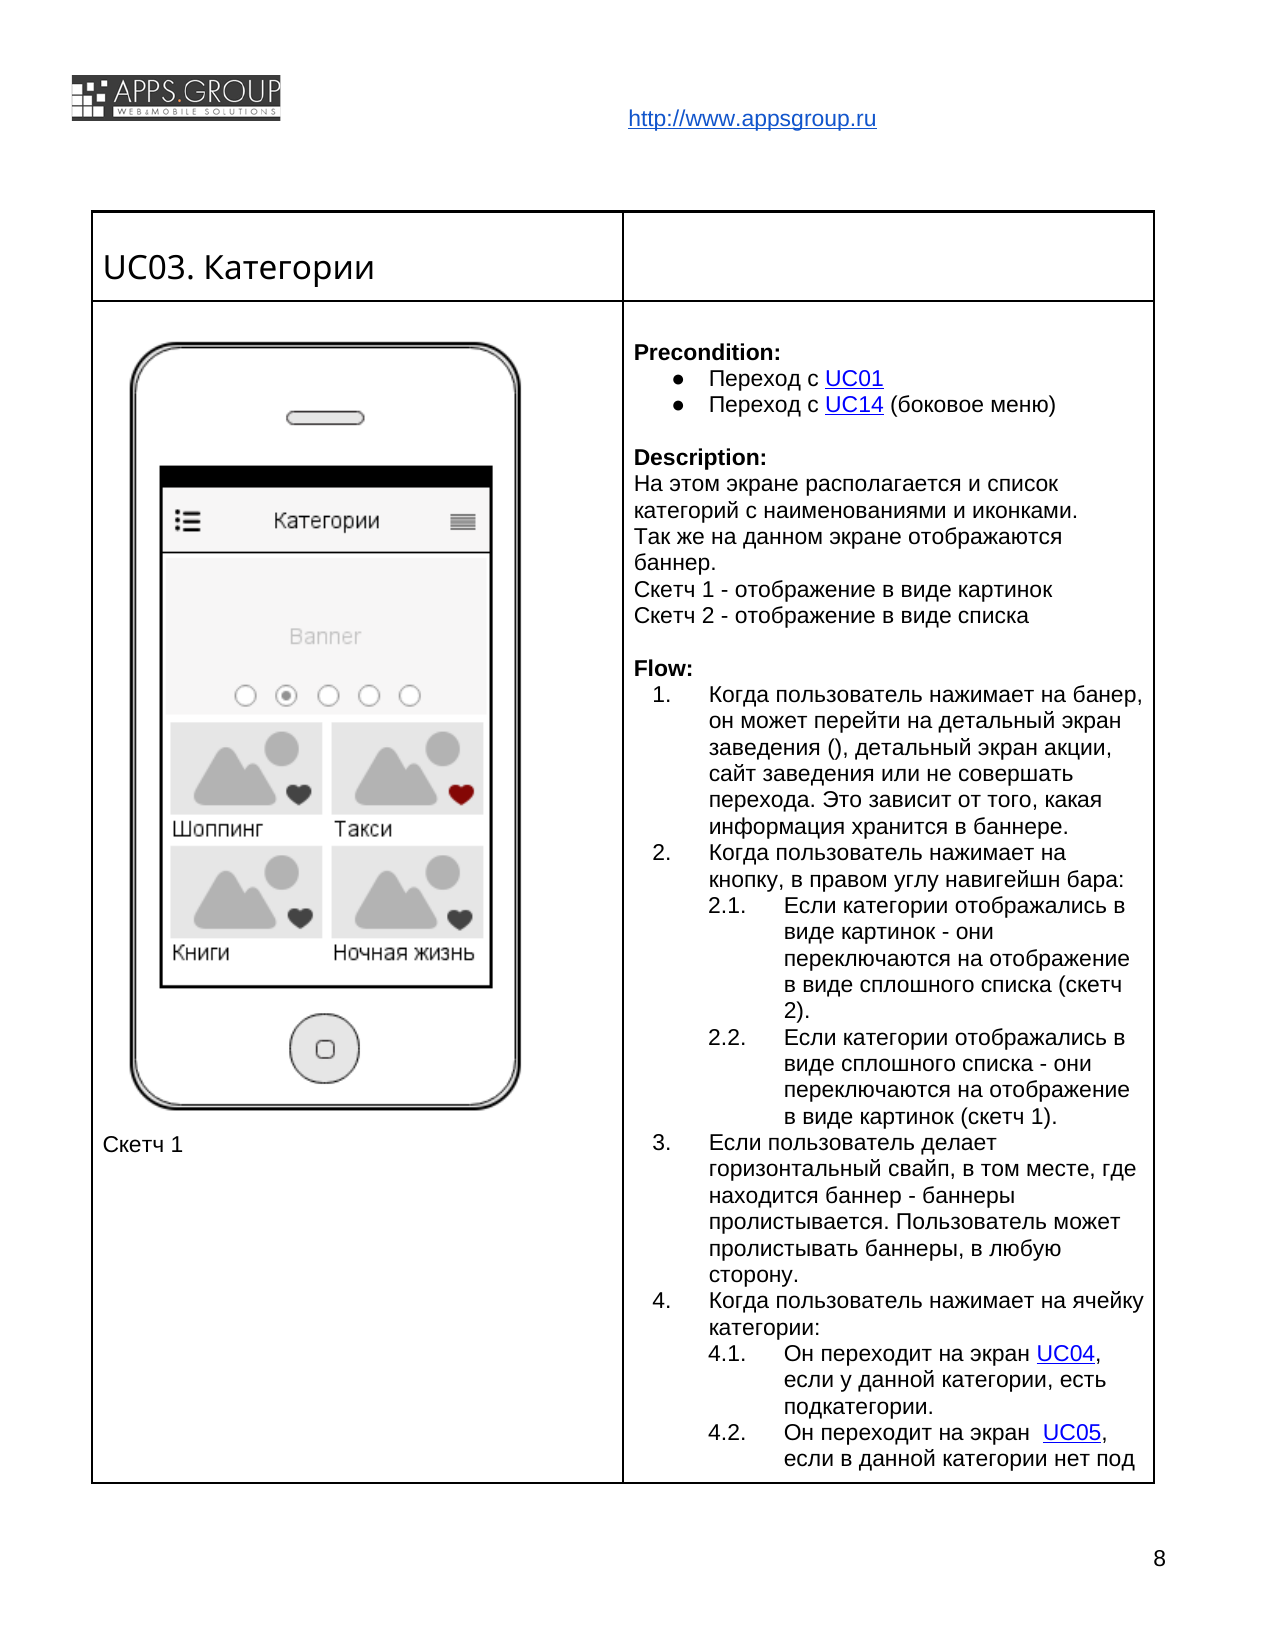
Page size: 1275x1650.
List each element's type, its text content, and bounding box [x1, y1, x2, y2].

table_header [624, 213, 1153, 299]
table_header UC03. Категории [93, 213, 622, 299]
table_cell Скетч 1 Скетч 2 [93, 302, 622, 1482]
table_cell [624, 302, 1153, 1482]
picture [71, 75, 281, 121]
picture [102, 312, 543, 1131]
